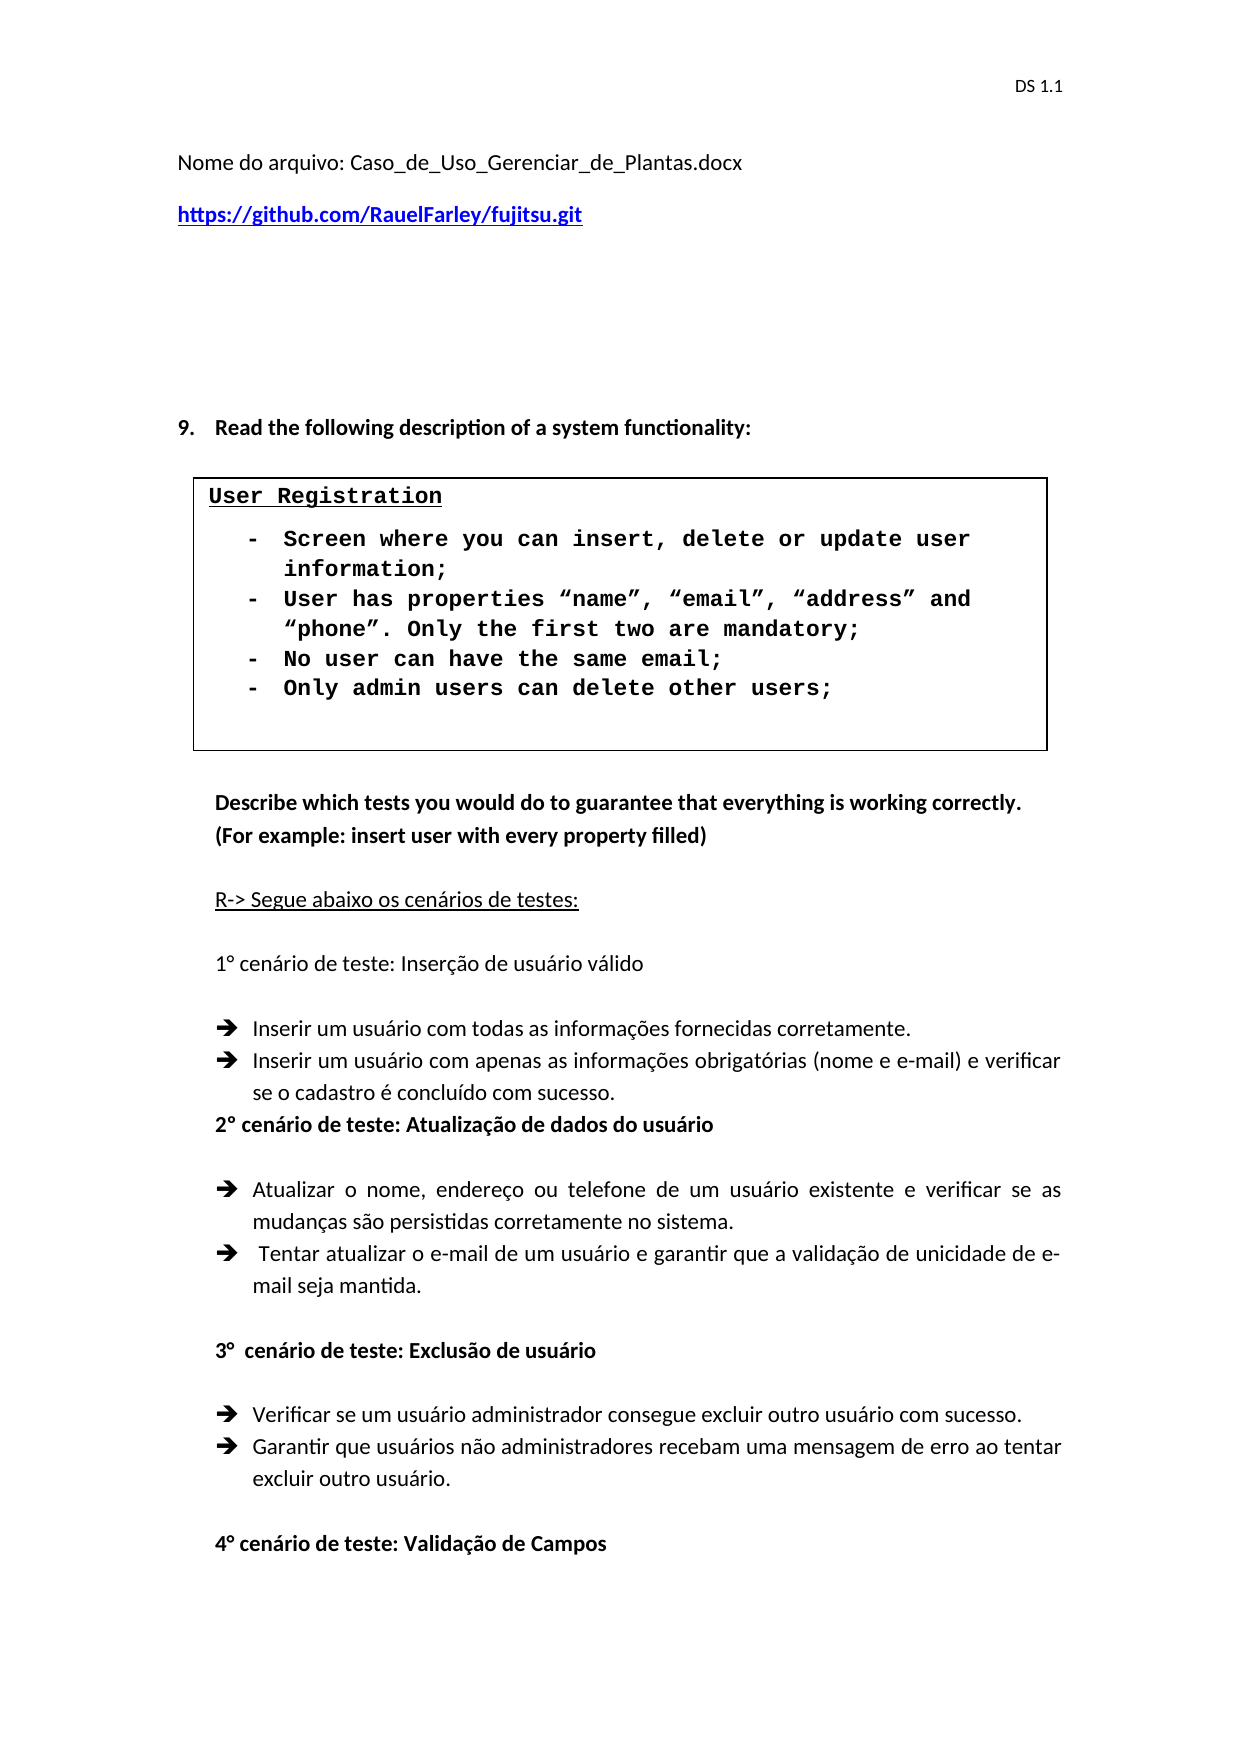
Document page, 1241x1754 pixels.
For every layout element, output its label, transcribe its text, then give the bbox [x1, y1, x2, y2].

list Verificar se um usuário administrador consegue excluir outro usuário com sucesso. [215, 1400, 1063, 1428]
list 1° cenário de teste: Inserção de usuário válido [215, 949, 1063, 977]
list Garantir que usuários não administradores recebam uma mensagem de erro ao tentar excluir outro usuário. [215, 1432, 1063, 1492]
list R-> Segue abaixo os cenários de testes: [215, 885, 1063, 913]
list Describe which tests you would do to guarantee that everything is working correctly. (For example: insert user with every property filled) [215, 788, 1063, 849]
list Atualizar o nome, endereço ou telefone de um usuário existente e verificar se as mudanças são persistidas corretamente no sistema. [215, 1175, 1063, 1235]
list 3° cenário de teste: Exclusão de usuário [215, 1336, 1063, 1364]
list 2º cenário de teste: Atualização de dados do usuário [215, 1110, 1063, 1138]
list Inserir um usuário com todas as informações fornecidas corretamente. [215, 1014, 1063, 1042]
list 4° cenário de teste: Validação de Campos [215, 1529, 1063, 1557]
text https://github.com/RauelFarley/fujitsu.git [177, 201, 1063, 229]
list Inserir um usuário com apenas as informações obrigatórias (nome e e-mail) e verificar se o cadastro é concluído com sucesso. [215, 1046, 1063, 1106]
list Read the following description of a system functionality: [177, 413, 1063, 441]
text Nome do arquivo: Caso_de_Uso_Gerenciar_de_Plantas.docx [177, 148, 1063, 176]
list Tentar atualizar o e-mail de um usuário e garantir que a validação de unicidade de e-mail seja mantida. [215, 1239, 1063, 1299]
